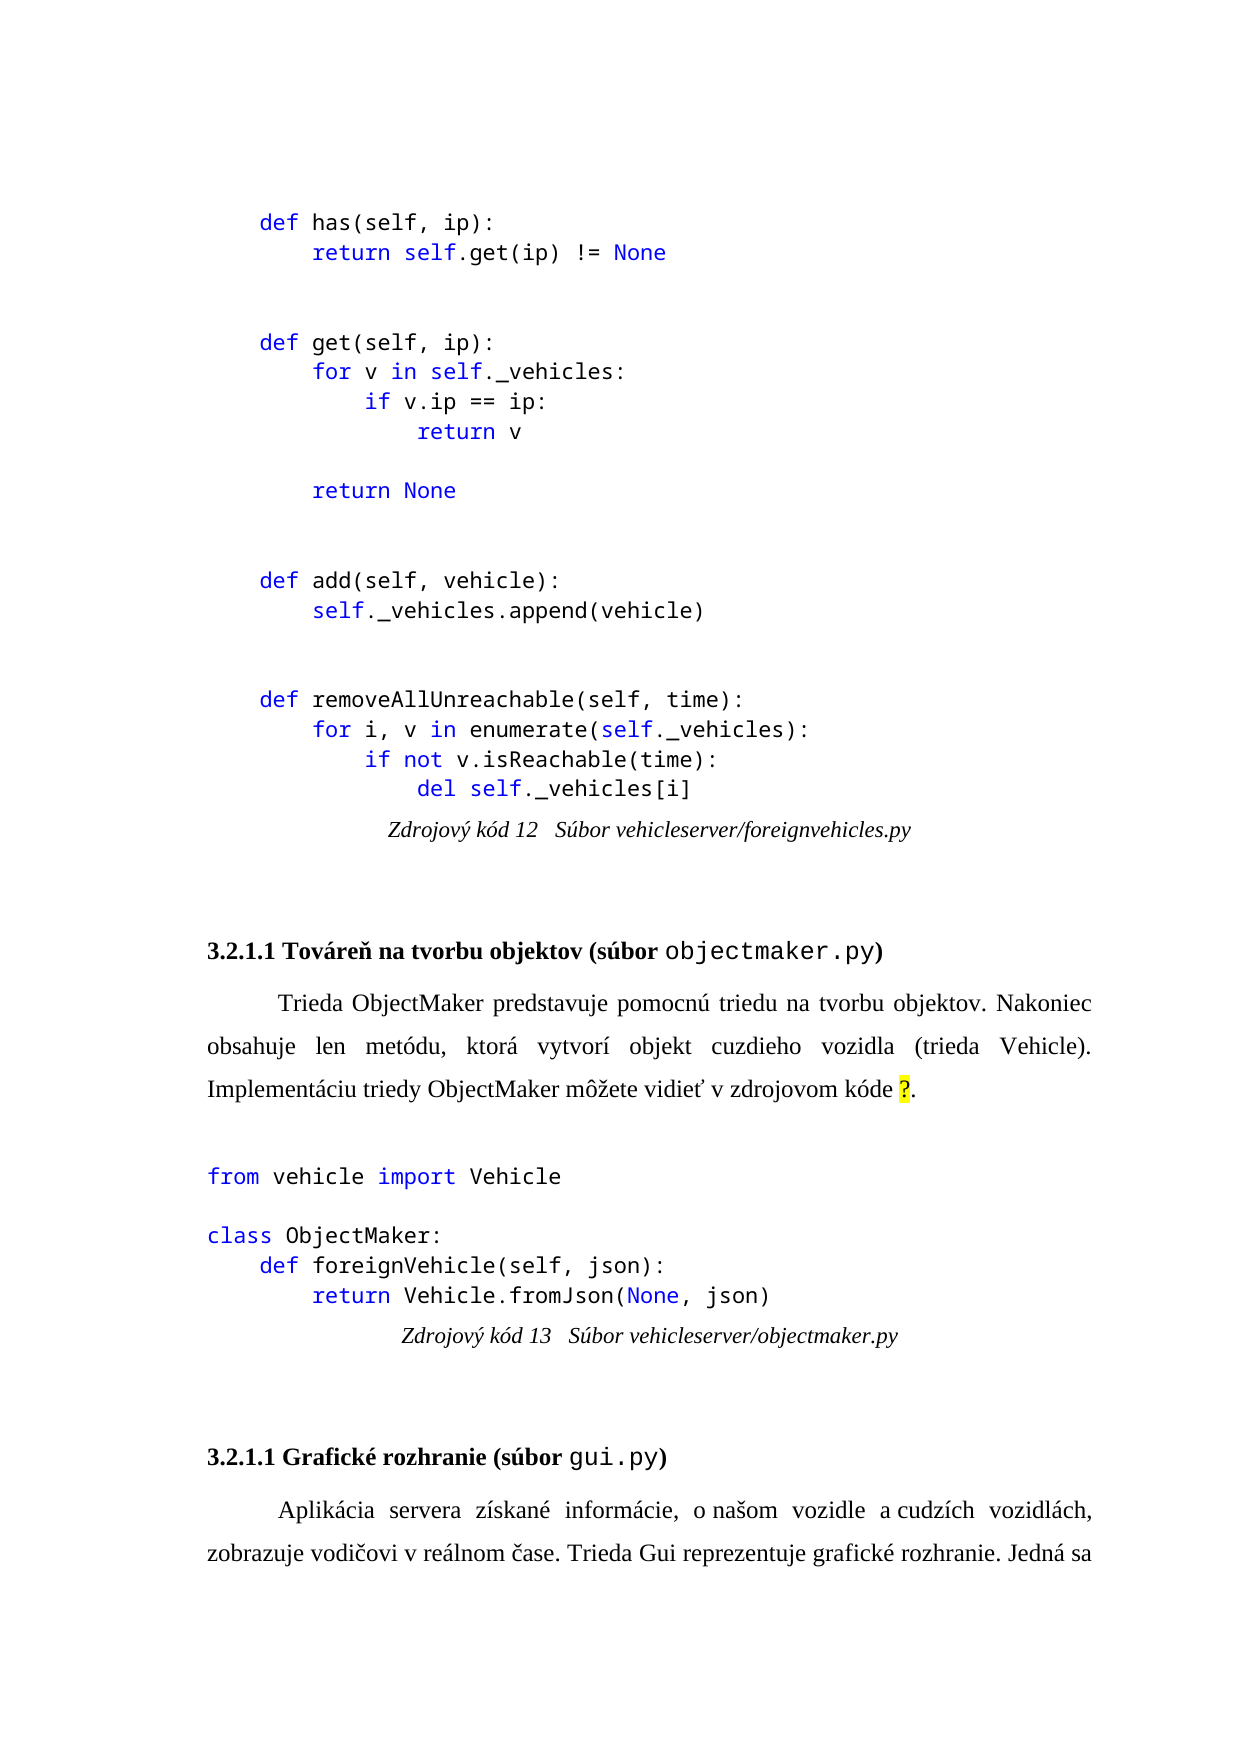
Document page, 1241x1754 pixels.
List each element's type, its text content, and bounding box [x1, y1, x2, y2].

text if v.ip == ip: [207, 386, 1092, 416]
text del self._vehicles[i] [207, 773, 1092, 803]
text self._vehicles.append(vehicle) [207, 594, 1092, 624]
text return Vehicle.fromJson(None, json) [207, 1280, 1092, 1310]
text return self.get(ip) != None [207, 237, 1092, 267]
text def add(self, vehicle): [207, 565, 1092, 594]
text for i, v in enumerate(self._vehicles): [207, 714, 1092, 743]
text return None [207, 475, 1092, 505]
text Trieda ObjectMaker predstavuje pomocnú triedu na tvorbu objektov. Nakoniec obsahuje len metódu, ktorá vytvorí objekt cuzdieho vozidla (trieda Vehicle). Implementáciu triedy ObjectMaker môžete vidieť v zdrojovom kóde ?. [207, 988, 1092, 1103]
subtitle 3.2.1.1 Továreň na tvorbu objektov (súbor objectmaker.py) [207, 936, 1092, 967]
text for v in self._vehicles: [207, 356, 1092, 386]
text return v [207, 416, 1092, 446]
text def has(self, ip): [207, 207, 1092, 237]
text from vehicle import Vehicle [207, 1161, 1092, 1191]
text if not v.isReachable(time): [207, 743, 1092, 773]
text class ObjectMaker: [207, 1220, 1092, 1250]
text def get(self, ip): [207, 326, 1092, 356]
text def removeAllUnreachable(self, time): [207, 684, 1092, 714]
text def foreignVehicle(self, json): [207, 1250, 1092, 1280]
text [207, 1495, 1092, 1567]
subtitle 3.2.1.1 Grafické rozhranie (súbor gui.py) [207, 1442, 1092, 1473]
